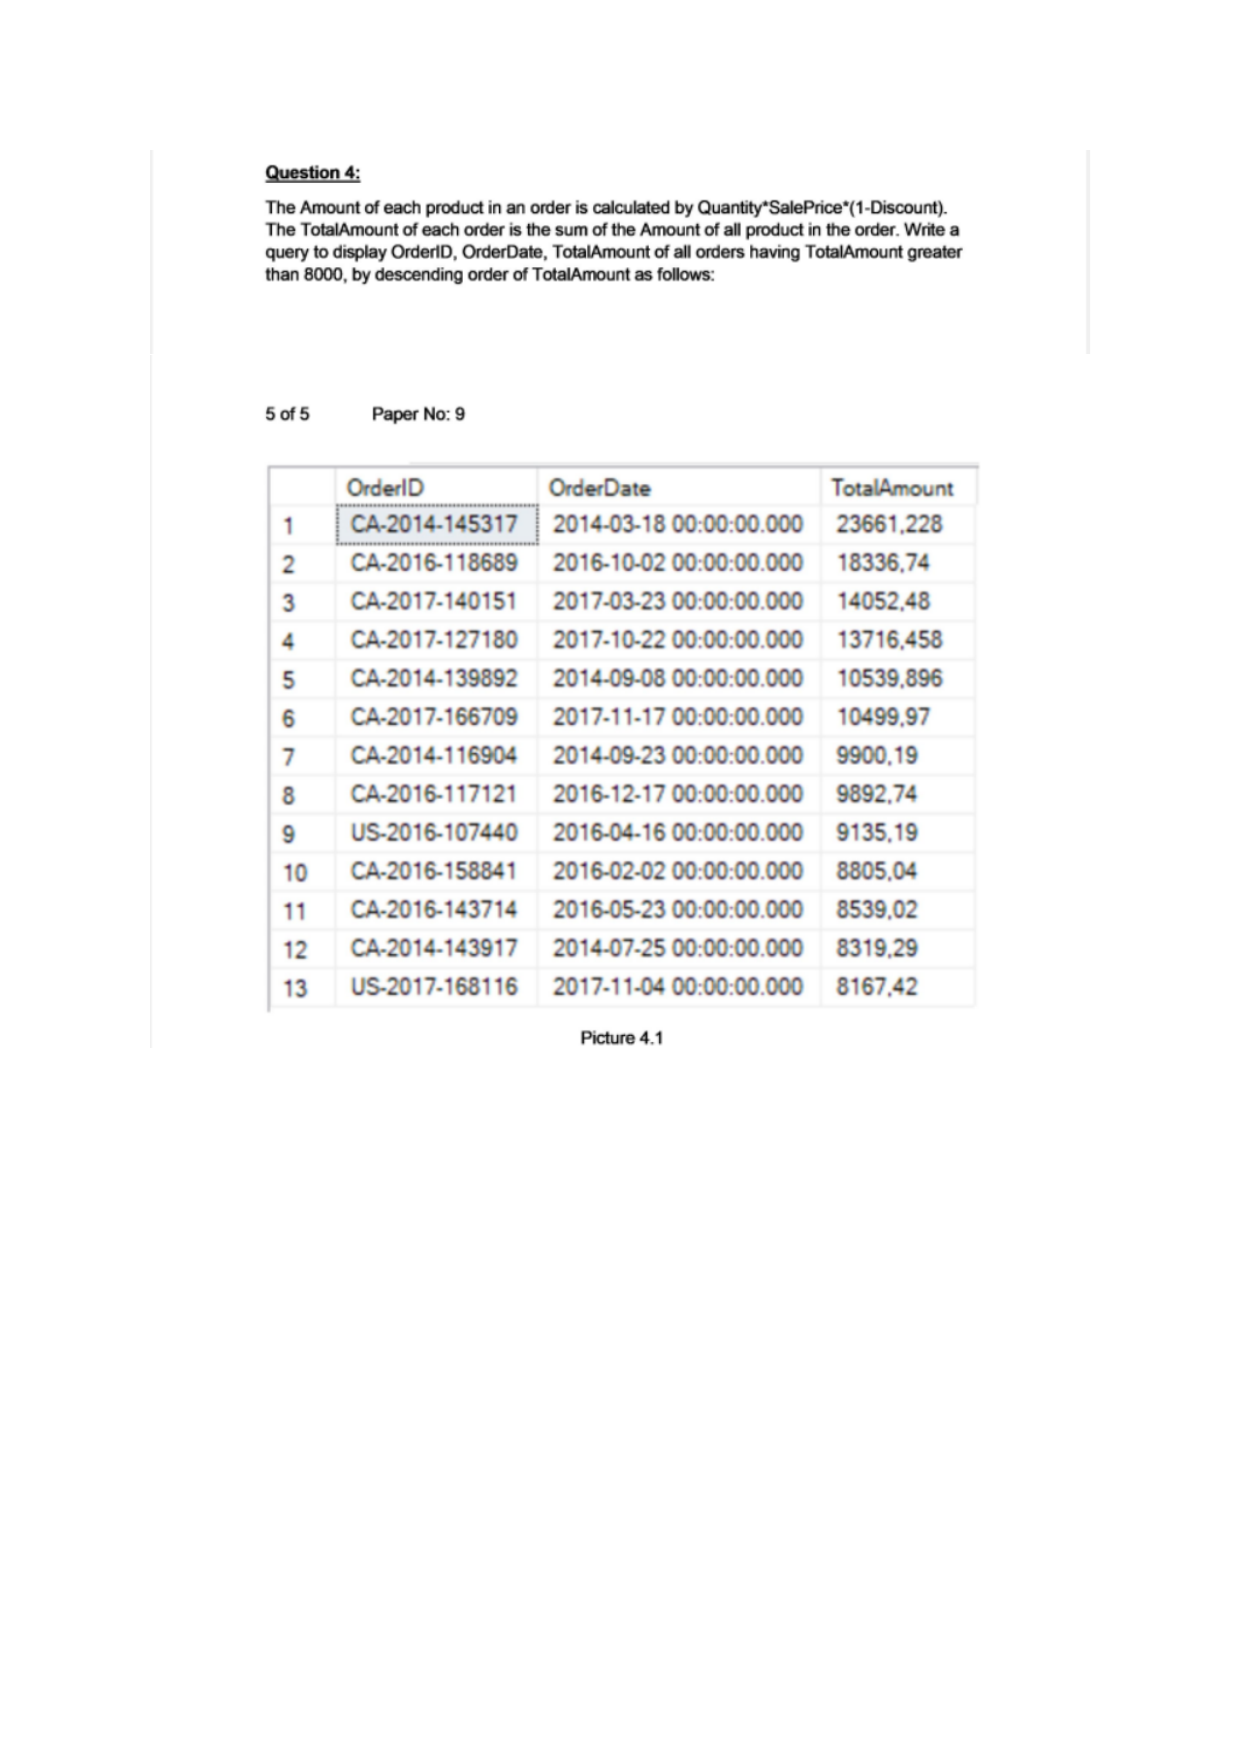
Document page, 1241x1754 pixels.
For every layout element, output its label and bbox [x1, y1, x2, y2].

picture [150, 150, 1091, 354]
picture [150, 355, 1091, 1048]
